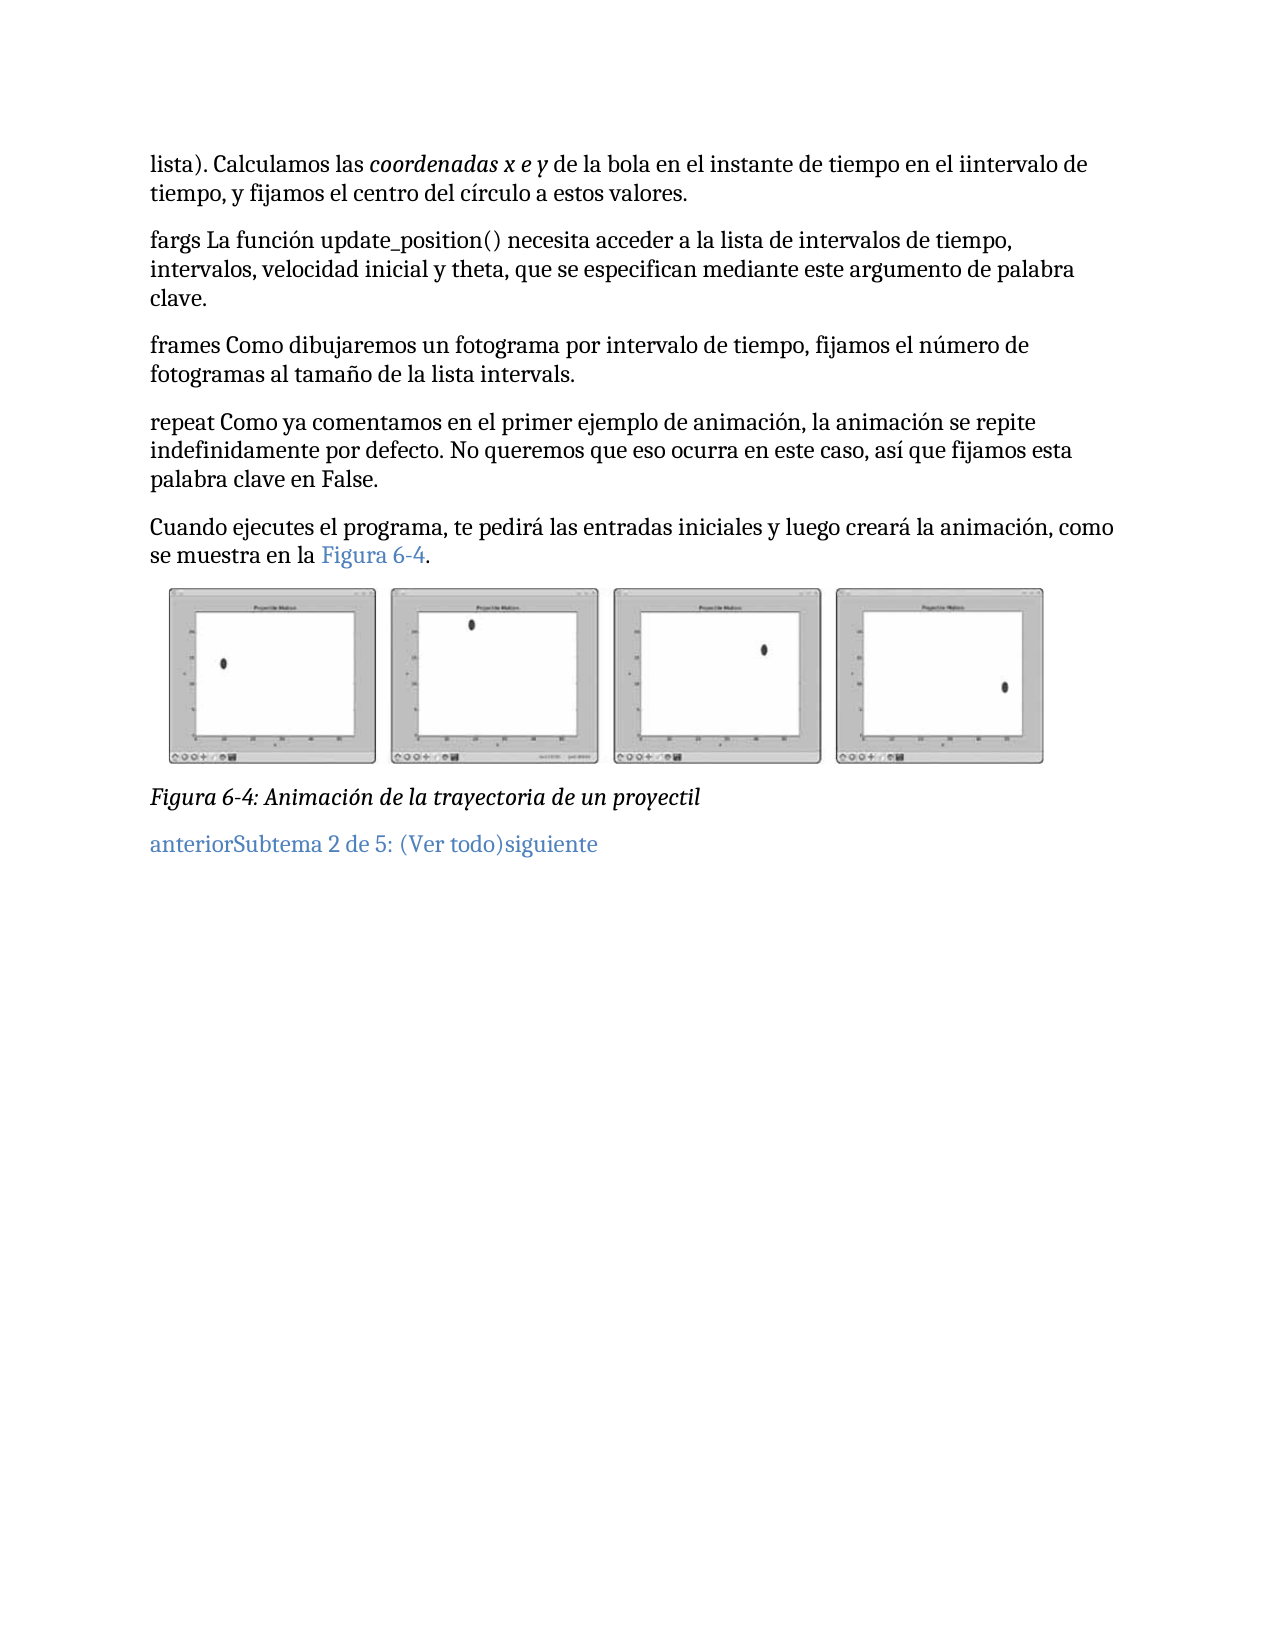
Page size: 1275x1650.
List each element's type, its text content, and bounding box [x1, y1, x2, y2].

picture [168, 588, 1044, 764]
text anteriorSubtema 2 de 5: (Ver todo)siguiente [150, 830, 1125, 887]
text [150, 150, 1125, 207]
text fargs La función update_position() necesita acceder a la lista de intervalos de tiempo, intervalos, velocidad inicial y theta, que se especifican mediante este argumento de palabra clave. [150, 226, 1125, 312]
text Cuando ejecutes el programa, te pedirá las entradas iniciales y luego creará la animación, como se muestra en la Figura 6-4. [150, 512, 1125, 570]
text Figura 6-4: Animación de la trayectoria de un proyectil [150, 782, 1125, 811]
text frames Como dibujaremos un fotograma por intervalo de tiempo, fijamos el número de fotogramas al tamaño de la lista intervals. [150, 331, 1125, 389]
text repeat Como ya comentamos en el primer ejemplo de animación, la animación se repite indefinidamente por defecto. No queremos que eso ocurra en este caso, así que fijamos esta palabra clave en False. [150, 407, 1125, 494]
